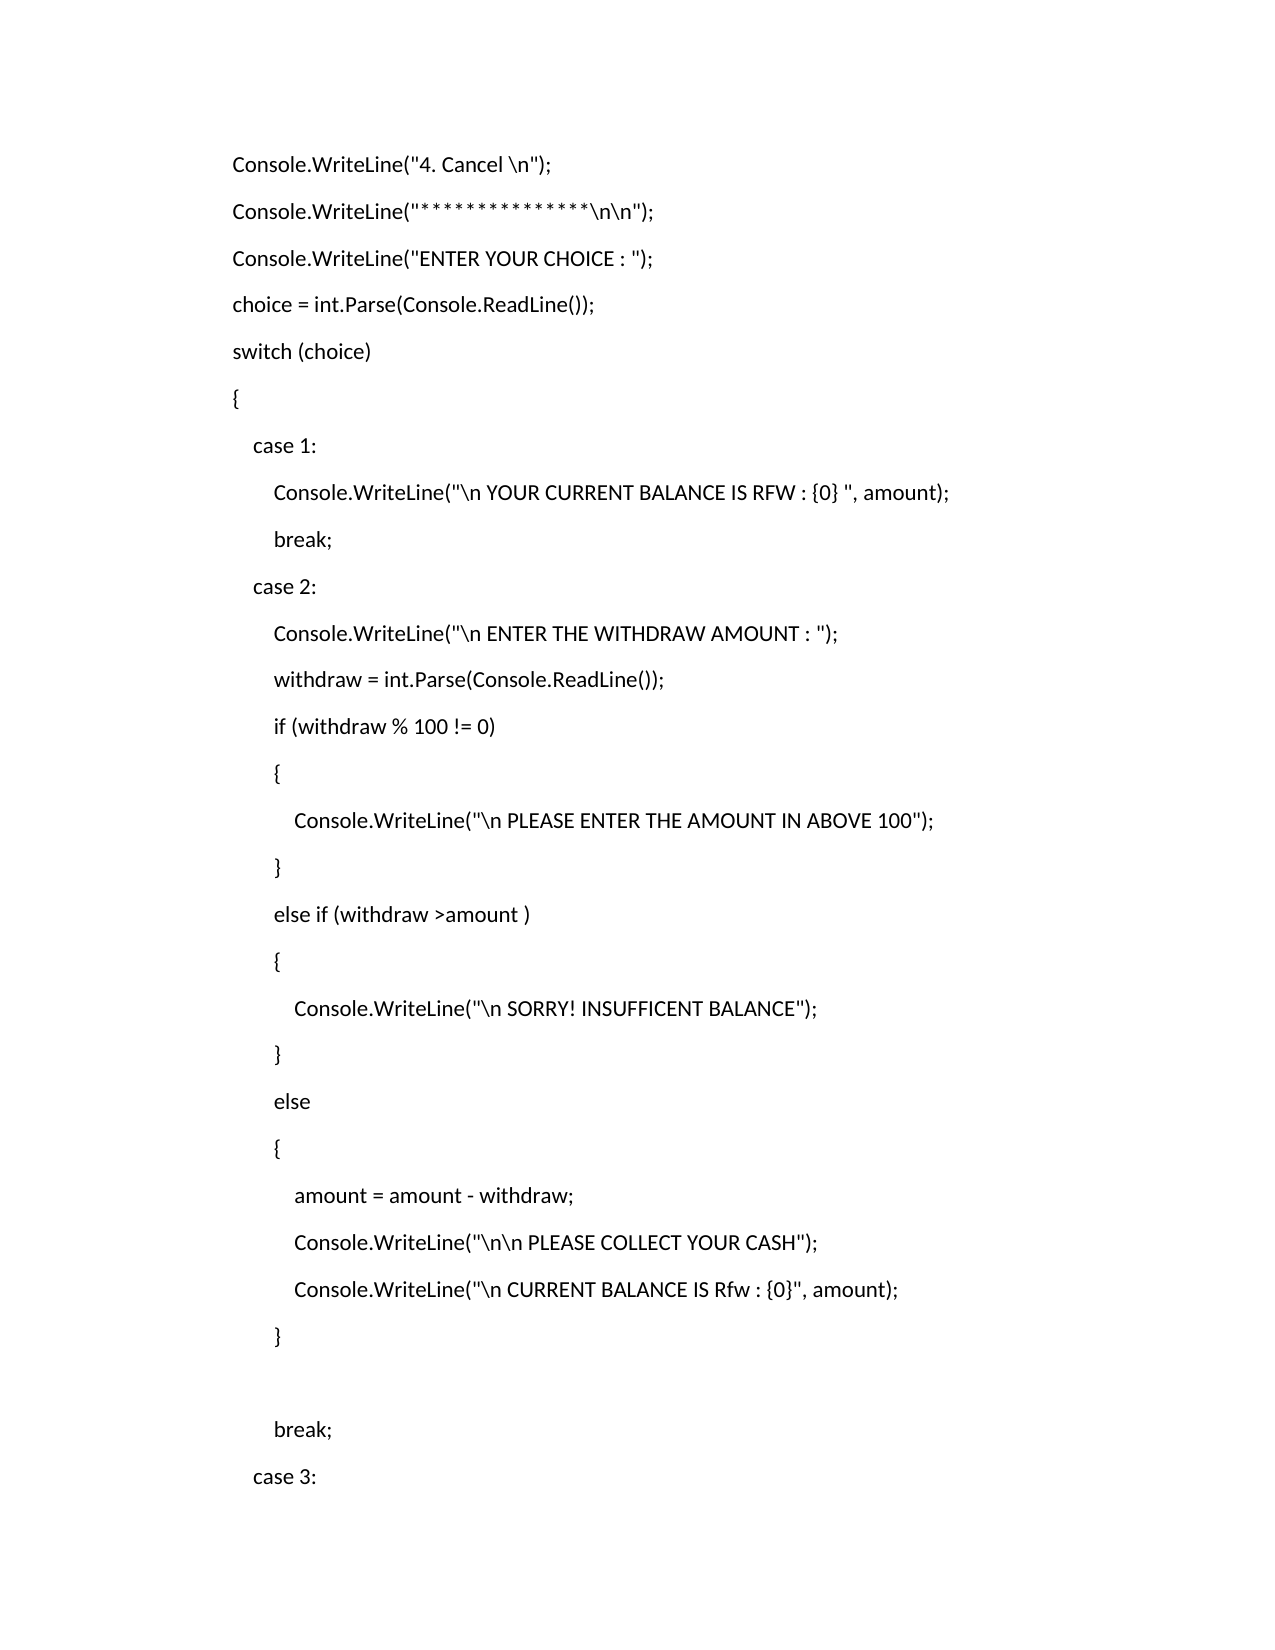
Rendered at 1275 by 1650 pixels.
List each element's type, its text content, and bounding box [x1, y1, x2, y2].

text Console.WriteLine("***************\n\n"); [150, 197, 1125, 225]
text case 3: [150, 1462, 1125, 1491]
text withdraw = int.Parse(Console.ReadLine()); [150, 666, 1125, 694]
text { [150, 1134, 1125, 1162]
text Console.WriteLine("\n ENTER THE WITHDRAW AMOUNT : "); [150, 619, 1125, 647]
text amount = amount - withdraw; [150, 1181, 1125, 1209]
text else [150, 1087, 1125, 1116]
text break; [150, 525, 1125, 553]
text case 2: [150, 572, 1125, 600]
text else if (withdraw >amount ) [150, 900, 1125, 928]
text Console.WriteLine("4. Cancel \n"); [150, 150, 1125, 178]
text break; [150, 1416, 1125, 1444]
text case 1: [150, 431, 1125, 459]
text { [150, 759, 1125, 787]
text { [150, 384, 1125, 412]
text Console.WriteLine("ENTER YOUR CHOICE : "); [150, 244, 1125, 272]
text } [150, 1041, 1125, 1069]
text Console.WriteLine("\n SORRY! INSUFFICENT BALANCE"); [150, 994, 1125, 1022]
text Console.WriteLine("\n YOUR CURRENT BALANCE IS RFW : {0} ", amount); [150, 478, 1125, 506]
text } [150, 1322, 1125, 1350]
text } [150, 853, 1125, 881]
text { [150, 947, 1125, 975]
text Console.WriteLine("\n PLEASE ENTER THE AMOUNT IN ABOVE 100"); [150, 806, 1125, 834]
text choice = int.Parse(Console.ReadLine()); [150, 291, 1125, 319]
text if (withdraw % 100 != 0) [150, 712, 1125, 741]
text Console.WriteLine("\n\n PLEASE COLLECT YOUR CASH"); [150, 1228, 1125, 1256]
text switch (choice) [150, 337, 1125, 366]
text Console.WriteLine("\n CURRENT BALANCE IS Rfw : {0}", amount); [150, 1275, 1125, 1303]
